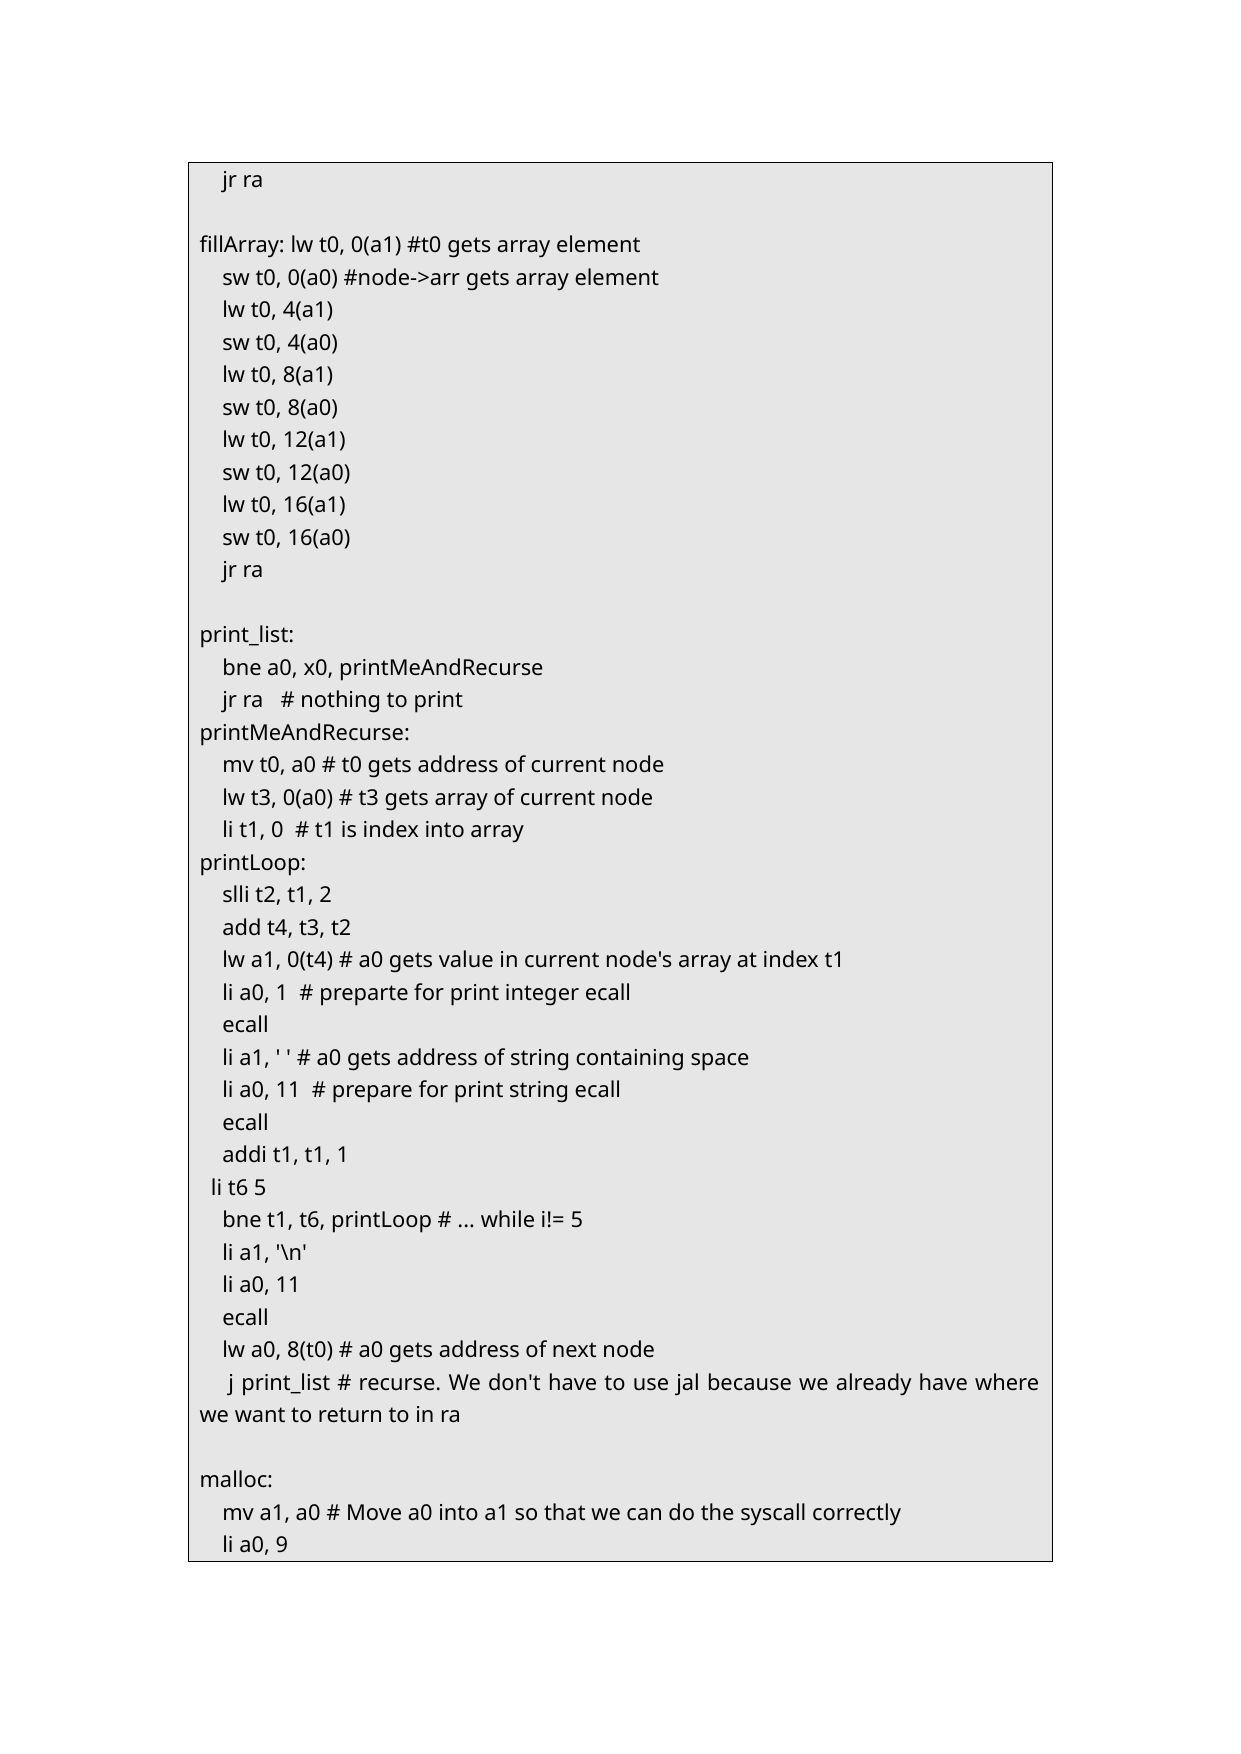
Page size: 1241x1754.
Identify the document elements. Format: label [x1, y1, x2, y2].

table_header [189, 163, 1052, 1561]
